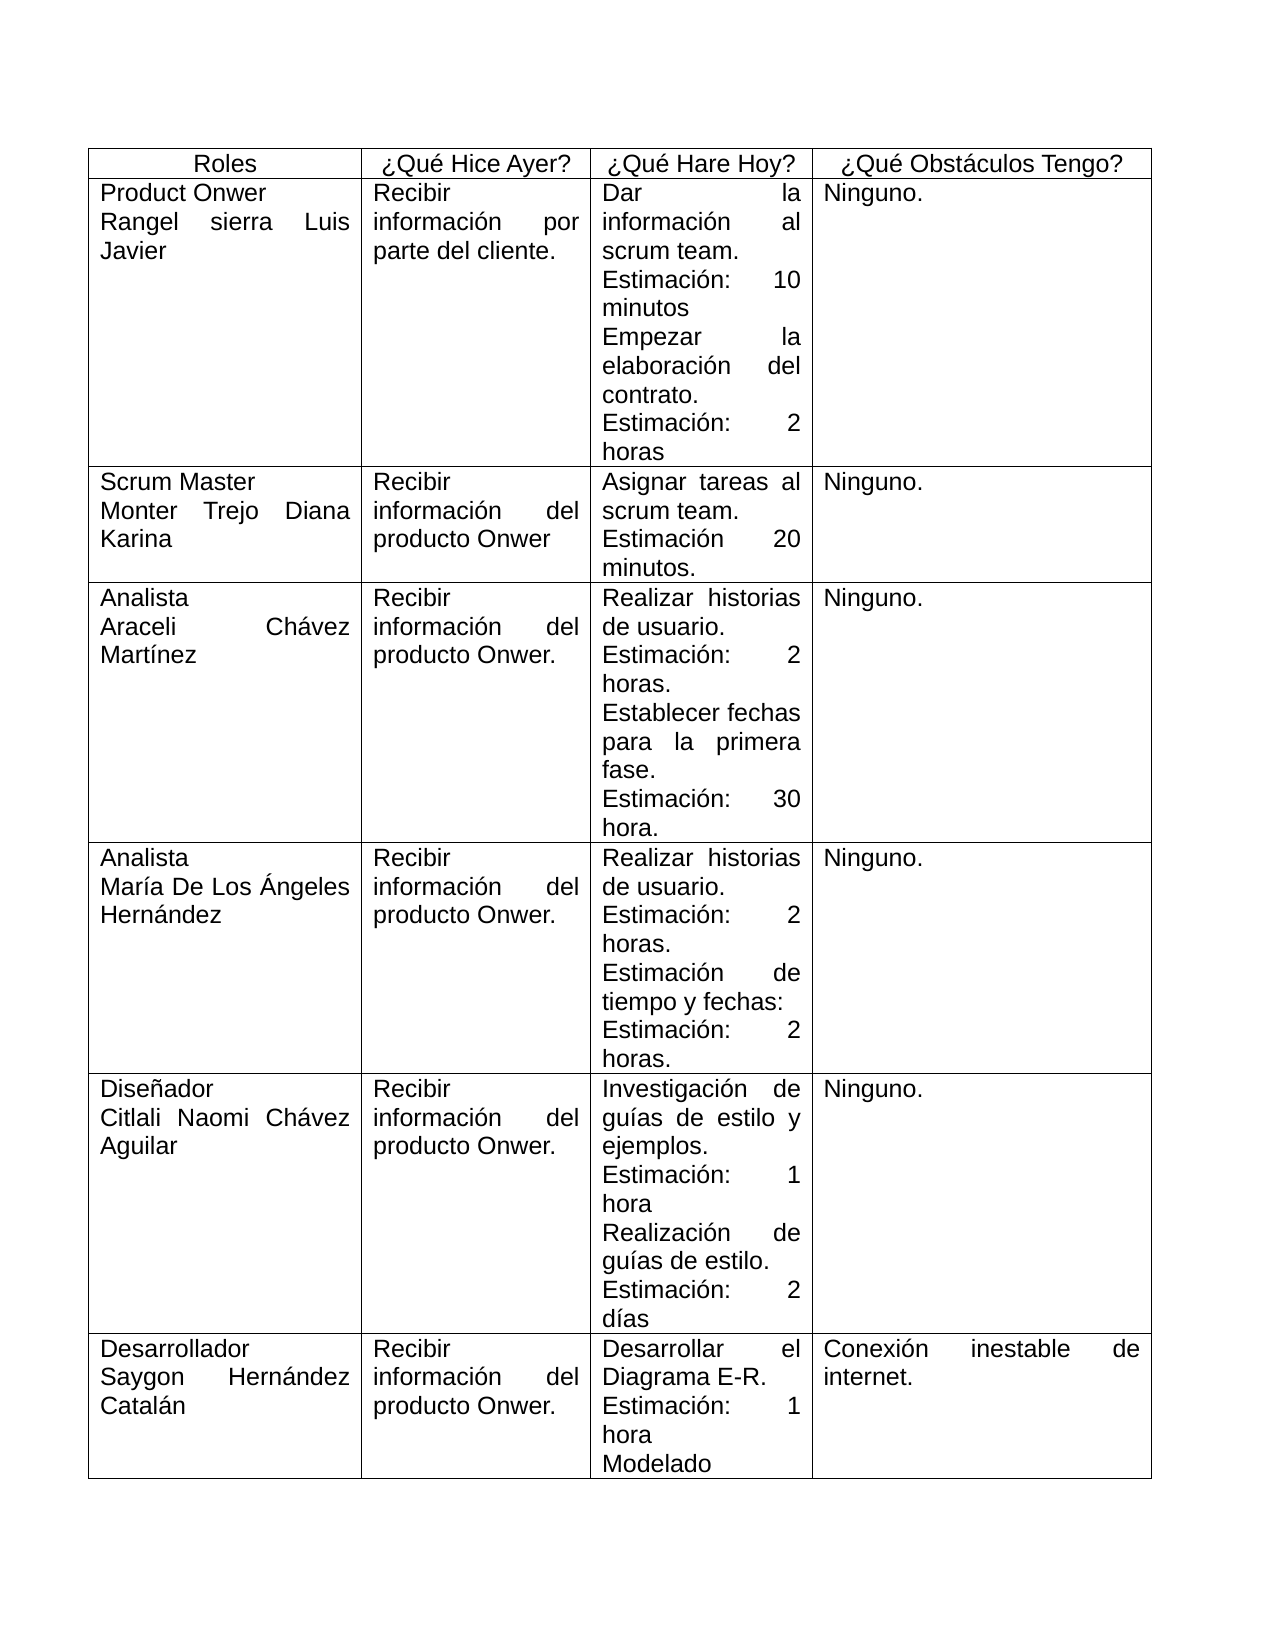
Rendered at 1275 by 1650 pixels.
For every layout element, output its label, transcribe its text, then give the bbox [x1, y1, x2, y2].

table_cell Dar la información al scrum team. Estimación: 10 minutos Empezar la elaboración del contrato. Estimación: 2 horas [591, 179, 812, 466]
table_cell Analista María De Los Ángeles Hernández [89, 843, 361, 1073]
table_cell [89, 1334, 361, 1477]
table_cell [591, 1334, 812, 1477]
table_cell Recibir información del producto Onwer [362, 467, 590, 582]
table_cell Recibir información del producto Onwer. [362, 583, 590, 842]
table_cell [362, 1334, 590, 1477]
table_cell Product Onwer Rangel sierra Luis Javier [89, 179, 361, 466]
table_cell Diseñador Citlali Naomi Chávez Aguilar [89, 1074, 361, 1333]
table_cell Recibir información por parte del cliente. [362, 179, 590, 466]
table_cell Recibir información del producto Onwer. [362, 1074, 590, 1333]
table_cell Realizar historias de usuario. Estimación: 2 horas. Establecer fechas para la primera fase. Estimación: 30 hora. [591, 583, 812, 842]
table_header Roles [89, 149, 361, 177]
table_cell Ninguno. [813, 1074, 1151, 1333]
table_header ¿Qué Obstáculos Tengo? [813, 149, 1151, 177]
table_cell Investigación de guías de estilo y ejemplos. Estimación: 1 hora Realización de guías de estilo. Estimación: 2 días [591, 1074, 812, 1333]
table_cell Ninguno. [813, 843, 1151, 1073]
table_cell Asignar tareas al scrum team. Estimación 20 minutos. [591, 467, 812, 582]
table_cell Scrum Master Monter Trejo Diana Karina [89, 467, 361, 582]
table_cell Analista Araceli Chávez Martínez [89, 583, 361, 842]
table_cell Ninguno. [813, 467, 1151, 582]
table_cell Ninguno. [813, 583, 1151, 842]
table_header ¿Qué Hice Ayer? [362, 149, 590, 177]
table_header ¿Qué Hare Hoy? [591, 149, 812, 177]
table_cell Realizar historias de usuario. Estimación: 2 horas. Estimación de tiempo y fechas: Estimación: 2 horas. [591, 843, 812, 1073]
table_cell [813, 1334, 1151, 1477]
table_cell Recibir información del producto Onwer. [362, 843, 590, 1073]
table_cell Ninguno. [813, 179, 1151, 466]
